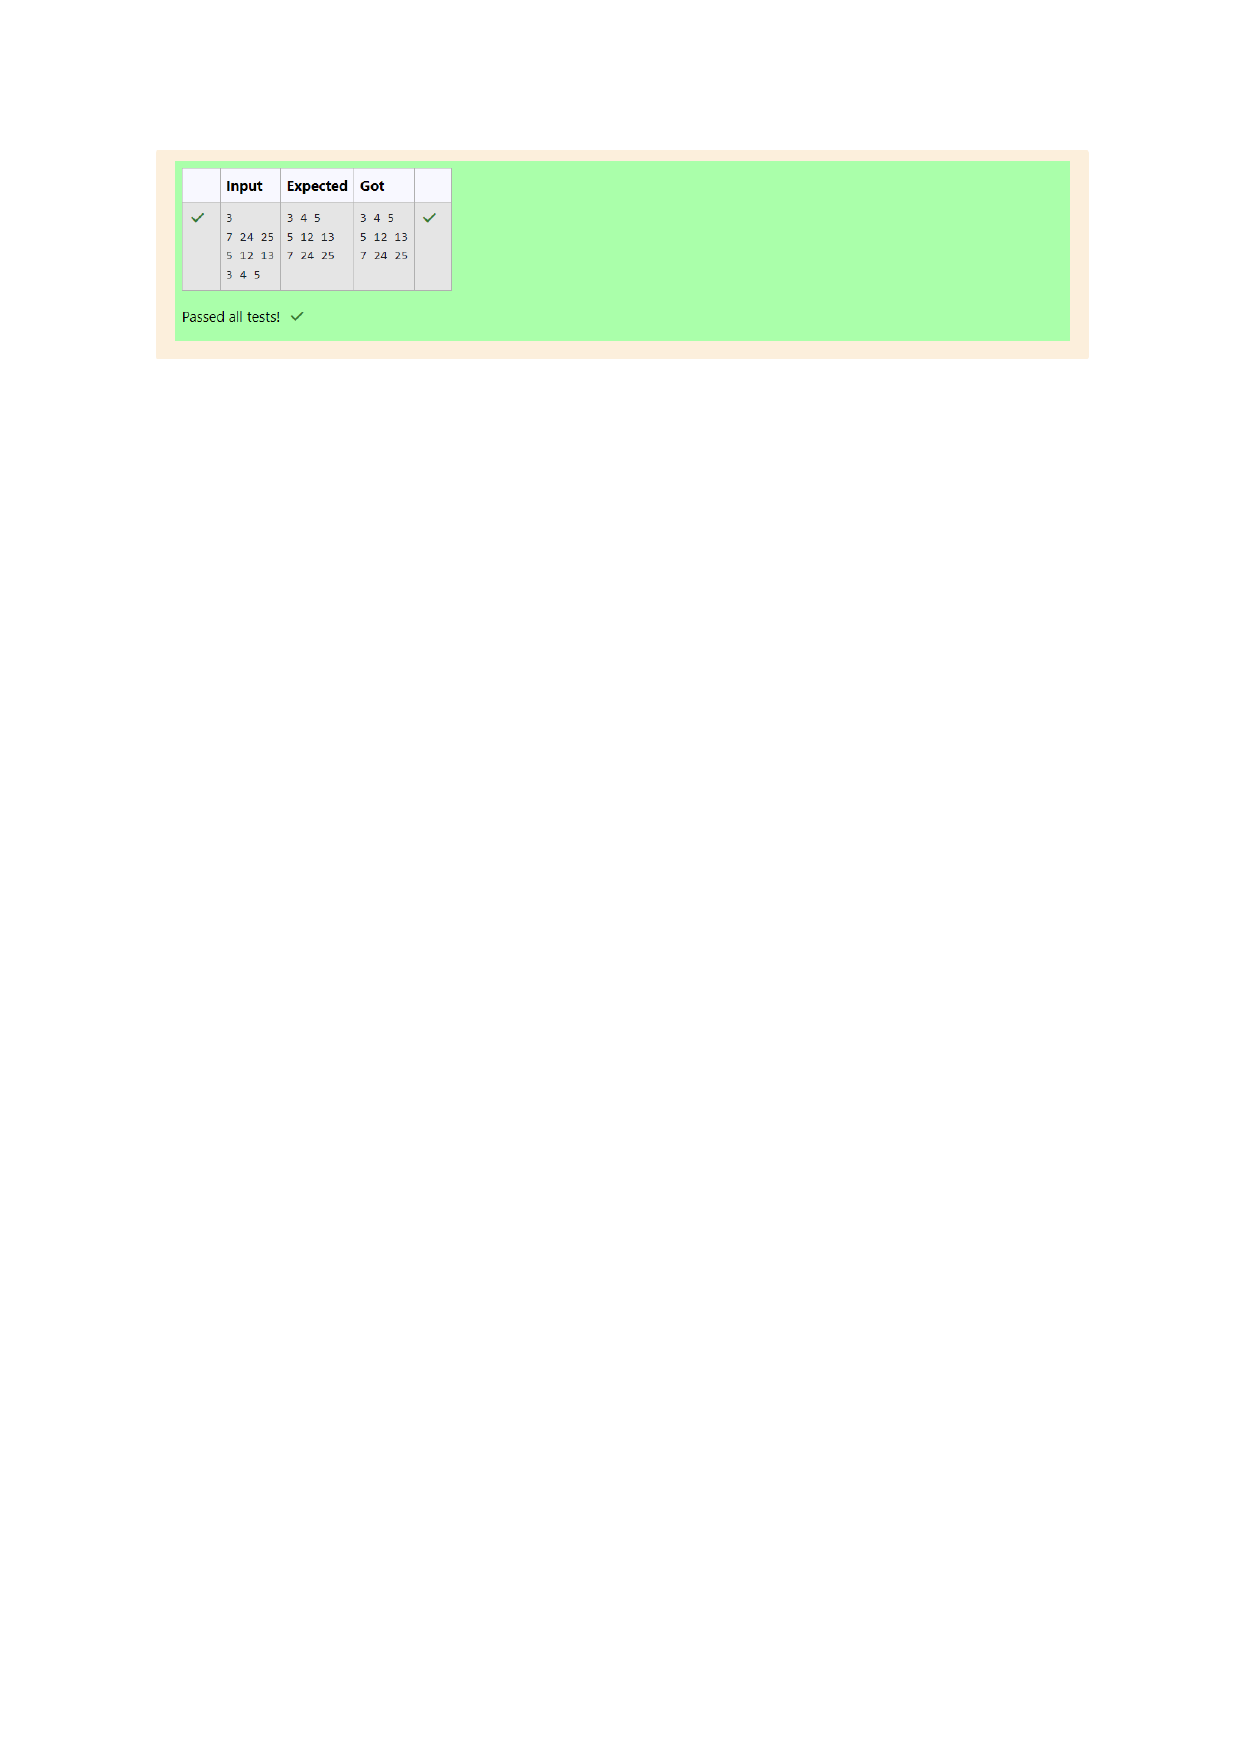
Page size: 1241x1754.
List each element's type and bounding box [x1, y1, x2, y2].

picture [150, 150, 1091, 359]
